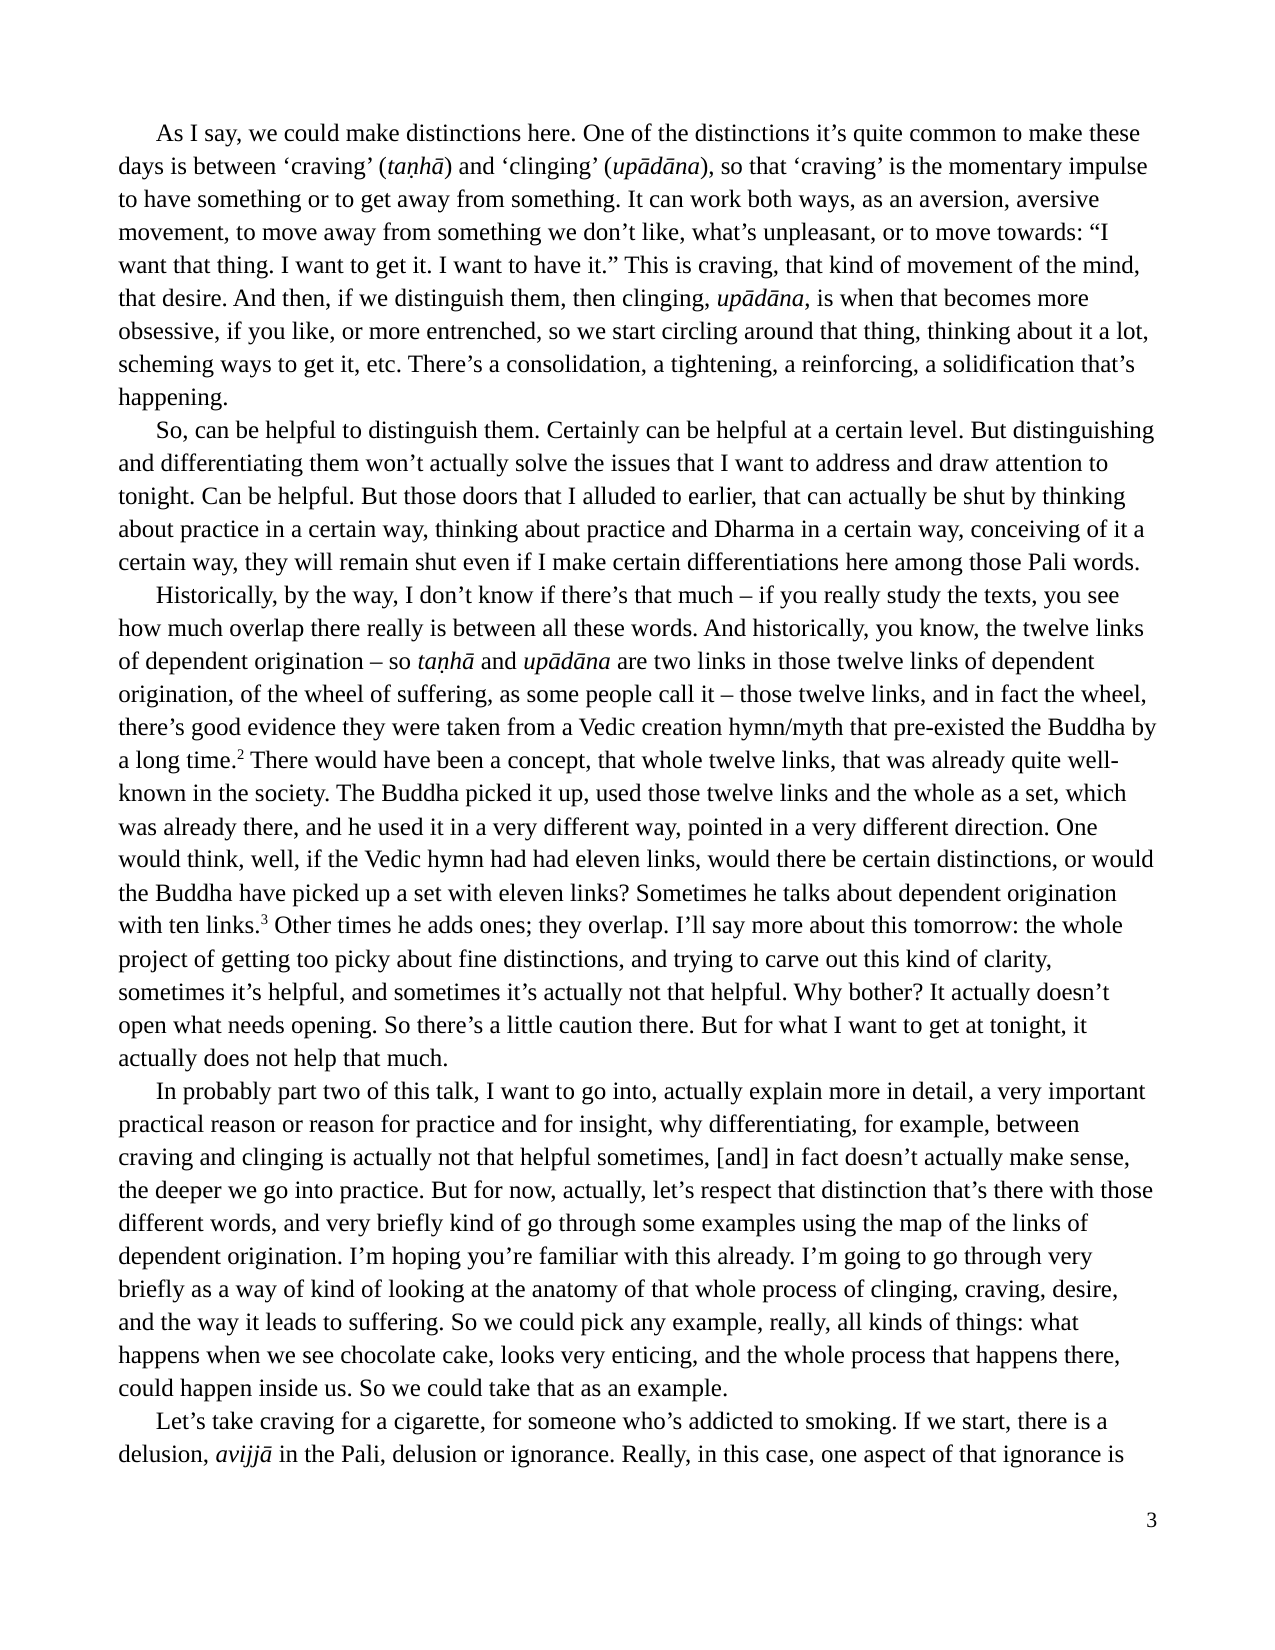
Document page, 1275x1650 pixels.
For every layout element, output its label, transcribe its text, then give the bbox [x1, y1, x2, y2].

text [118, 1406, 1157, 1468]
text In probably part two of this talk, I want to go into, actually explain more in detail, a very important practical reason or reason for practice and for insight, why differentiating, for example, between craving and clinging is actually not that helpful sometimes, [and] in fact doesn’t actually make sense, the deeper we go into practice. But for now, actually, let’s respect that distinction that’s there with those different words, and very briefly kind of go through some examples using the map of the links of dependent origination. I’m hoping you’re familiar with this already. I’m going to go through very briefly as a way of kind of looking at the anatomy of that whole process of clinging, craving, desire, and the way it leads to suffering. So we could pick any example, really, all kinds of things: what happens when we see chocolate cake, looks very enticing, and the whole process that happens there, could happen inside us. So we could take that as an example. [118, 1076, 1157, 1402]
text As I say, we could make distinctions here. One of the distinctions it’s quite common to make these days is between ‘craving’ (taṇhā) and ‘clinging’ (upādāna), so that ‘craving’ is the momentary impulse to have something or to get away from something. It can work both ways, as an aversion, aversive movement, to move away from something we don’t like, what’s unpleasant, or to move towards: “I want that thing. I want to get it. I want to have it.” This is craving, that kind of movement of the mind, that desire. And then, if we distinguish them, then clinging, upādāna, is when that becomes more obsessive, if you like, or more entrenched, so we start circling around that thing, thinking about it a lot, scheming ways to get it, etc. There’s a consolidation, a tightening, a reinforcing, a solidification that’s happening. [118, 118, 1157, 411]
text Historically, by the way, I don’t know if there’s that much – if you really study the texts, you see how much overlap there really is between all these words. And historically, you know, the twelve links of dependent origination – so taṇhā and upādāna are two links in those twelve links of dependent origination, of the wheel of suffering, as some people call it – those twelve links, and in fact the wheel, there’s good evidence they were taken from a Vedic creation hymn/myth that pre-existed the Buddha by a long time.2 There would have been a concept, that whole twelve links, that was already quite well-known in the society. The Buddha picked it up, used those twelve links and the whole as a set, which was already there, and he used it in a very different way, pointed in a very different direction. One would think, well, if the Vedic hymn had had eleven links, would there be certain distinctions, or would the Buddha have picked up a set with eleven links? Sometimes he talks about dependent origination with ten links.3 Other times he adds ones; they overlap. I’ll say more about this tomorrow: the whole project of getting too picky about fine distinctions, and trying to carve out this kind of clarity, sometimes it’s helpful, and sometimes it’s actually not that helpful. Why bother? It actually doesn’t open what needs opening. So there’s a little caution there. But for what I want to get at tonight, it actually does not help that much. [118, 580, 1157, 1071]
text So, can be helpful to distinguish them. Certainly can be helpful at a certain level. But distinguishing and differentiating them won’t actually solve the issues that I want to address and draw attention to tonight. Can be helpful. But those doors that I alluded to earlier, that can actually be shut by thinking about practice in a certain way, thinking about practice and Dharma in a certain way, conceiving of it a certain way, they will remain shut even if I make certain differentiations here among those Pali words. [118, 415, 1157, 576]
